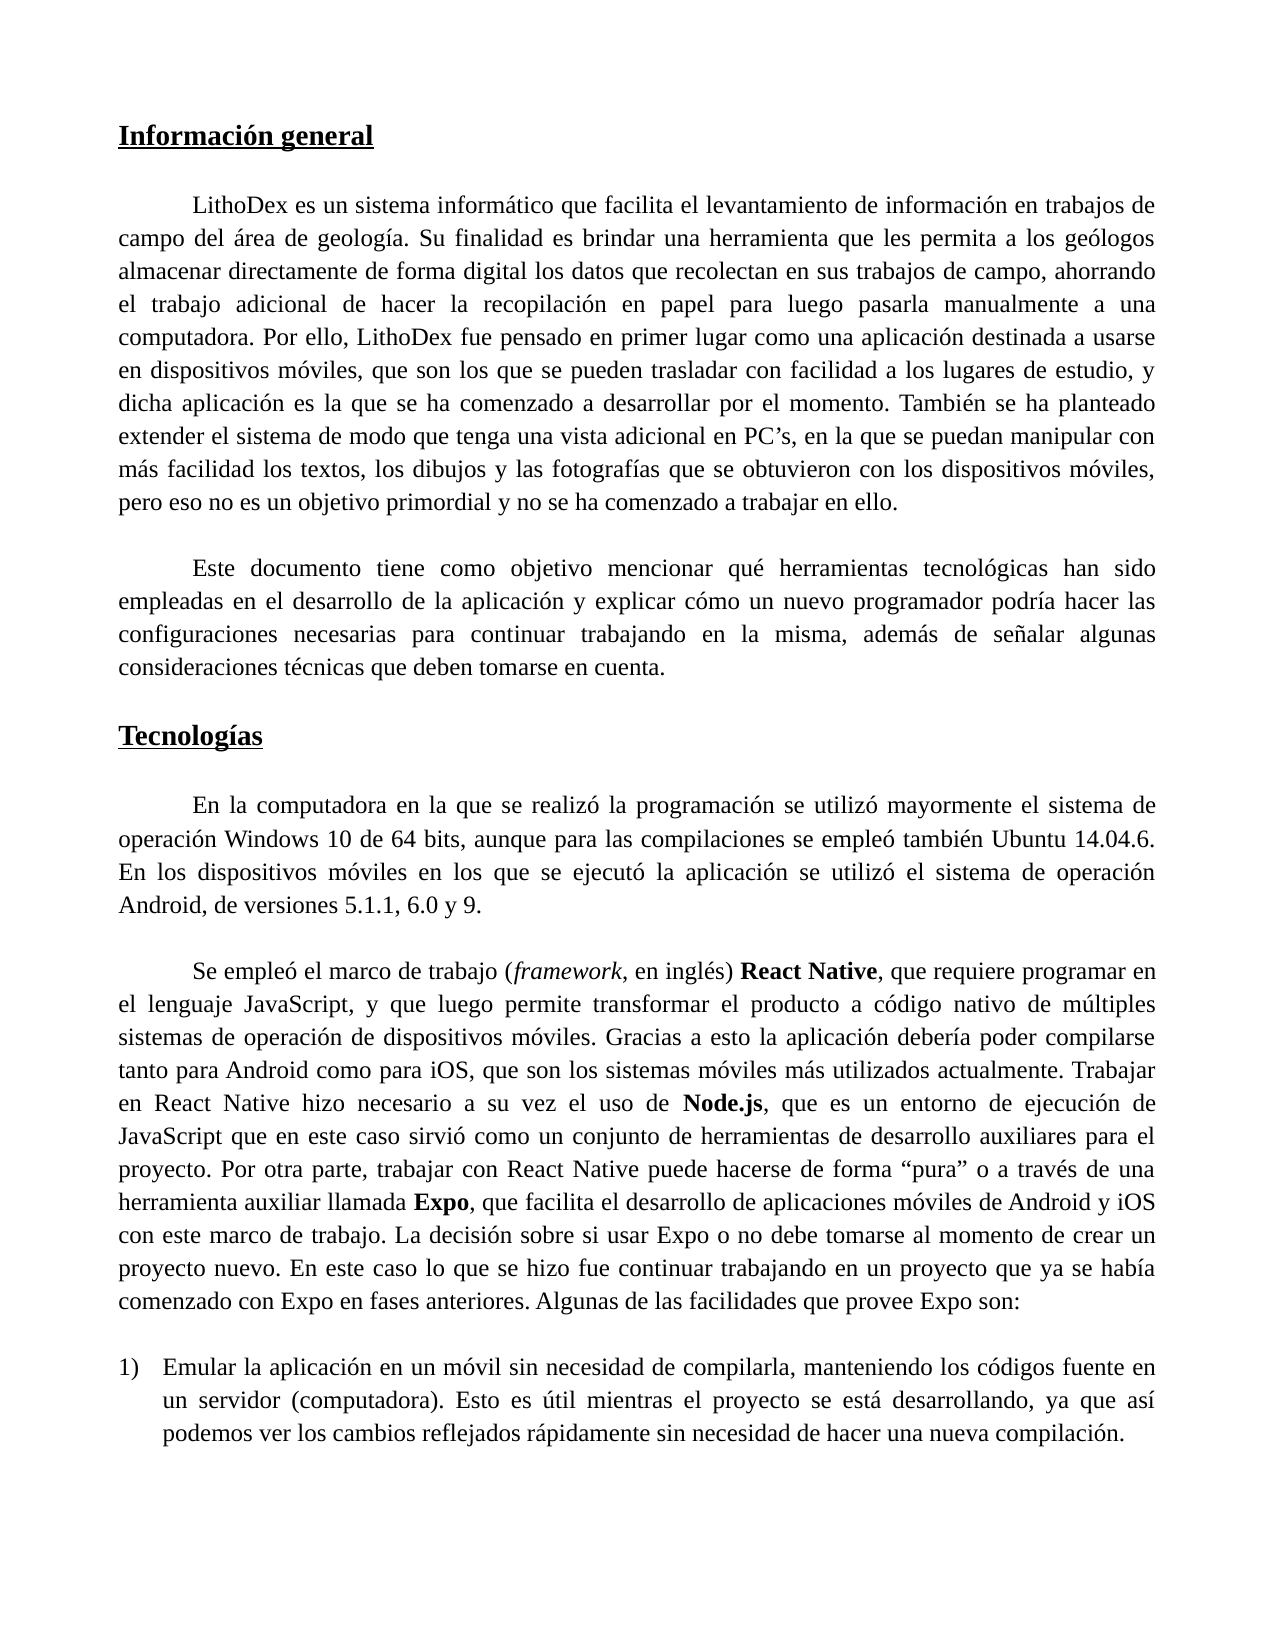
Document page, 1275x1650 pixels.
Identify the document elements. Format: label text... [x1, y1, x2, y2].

text En la computadora en la que se realizó la programación se utilizó mayormente el sistema de operación Windows 10 de 64 bits, aunque para las compilaciones se empleó también Ubuntu 14.04.6. En los dispositivos móviles en los que se ejecutó la aplicación se utilizó el sistema de operación Android, de versiones 5.1.1, 6.0 y 9. [118, 791, 1157, 918]
text Se empleó el marco de trabajo (framework, en inglés) React Native, que requiere programar en el lenguaje JavaScript, y que luego permite transformar el producto a código nativo de múltiples sistemas de operación de dispositivos móviles. Gracias a esto la aplicación debería poder compilarse tanto para Android como para iOS, que son los sistemas móviles más utilizados actualmente. Trabajar en React Native hizo necesario a su vez el uso de Node.js, que es un entorno de ejecución de JavaScript que en este caso sirvió como un conjunto de herramientas de desarrollo auxiliares para el proyecto. Por otra parte, trabajar con React Native puede hacerse de forma “pura” o a través de una herramienta auxiliar llamada Expo, que facilita el desarrollo de aplicaciones móviles de Android y iOS con este marco de trabajo. La decisión sobre si usar Expo o no debe tomarse al momento de crear un proyecto nuevo. En este caso lo que se hizo fue continuar trabajando en un proyecto que ya se había comenzado con Expo en fases anteriores. Algunas de las facilidades que provee Expo son: [118, 956, 1157, 1315]
text Este documento tiene como objetivo mencionar qué herramientas tecnológicas han sido empleadas en el desarrollo de la aplicación y explicar cómo un nuevo programador podría hacer las configuraciones necesarias para continuar trabajando en la misma, además de señalar algunas consideraciones técnicas que deben tomarse en cuenta. [118, 553, 1157, 681]
text LithoDex es un sistema informático que facilita el levantamiento de información en trabajos de campo del área de geología. Su finalidad es brindar una herramienta que les permita a los geólogos almacenar directamente de forma digital los datos que recolectan en sus trabajos de campo, ahorrando el trabajo adicional de hacer la recopilación en papel para luego pasarla manualmente a una computadora. Por ello, LithoDex fue pensado en primer lugar como una aplicación destinada a usarse en dispositivos móviles, que son los que se pueden trasladar con facilidad a los lugares de estudio, y dicha aplicación es la que se ha comenzado a desarrollar por el momento. También se ha planteado extender el sistema de modo que tenga una vista adicional en PC’s, en la que se puedan manipular con más facilidad los textos, los dibujos y las fotografías que se obtuvieron con los dispositivos móviles, pero eso no es un objetivo primordial y no se ha comenzado a trabajar en ello. [118, 190, 1157, 516]
list Emular la aplicación en un móvil sin necesidad de compilarla, manteniendo los códigos fuente en un servidor (computadora). Esto es útil mientras el proyecto se está desarrollando, ya que así podemos ver los cambios reflejados rápidamente sin necesidad de hacer una nueva compilación. [118, 1352, 1157, 1447]
text Tecnologías [118, 718, 1157, 752]
text Información general [118, 118, 1157, 152]
